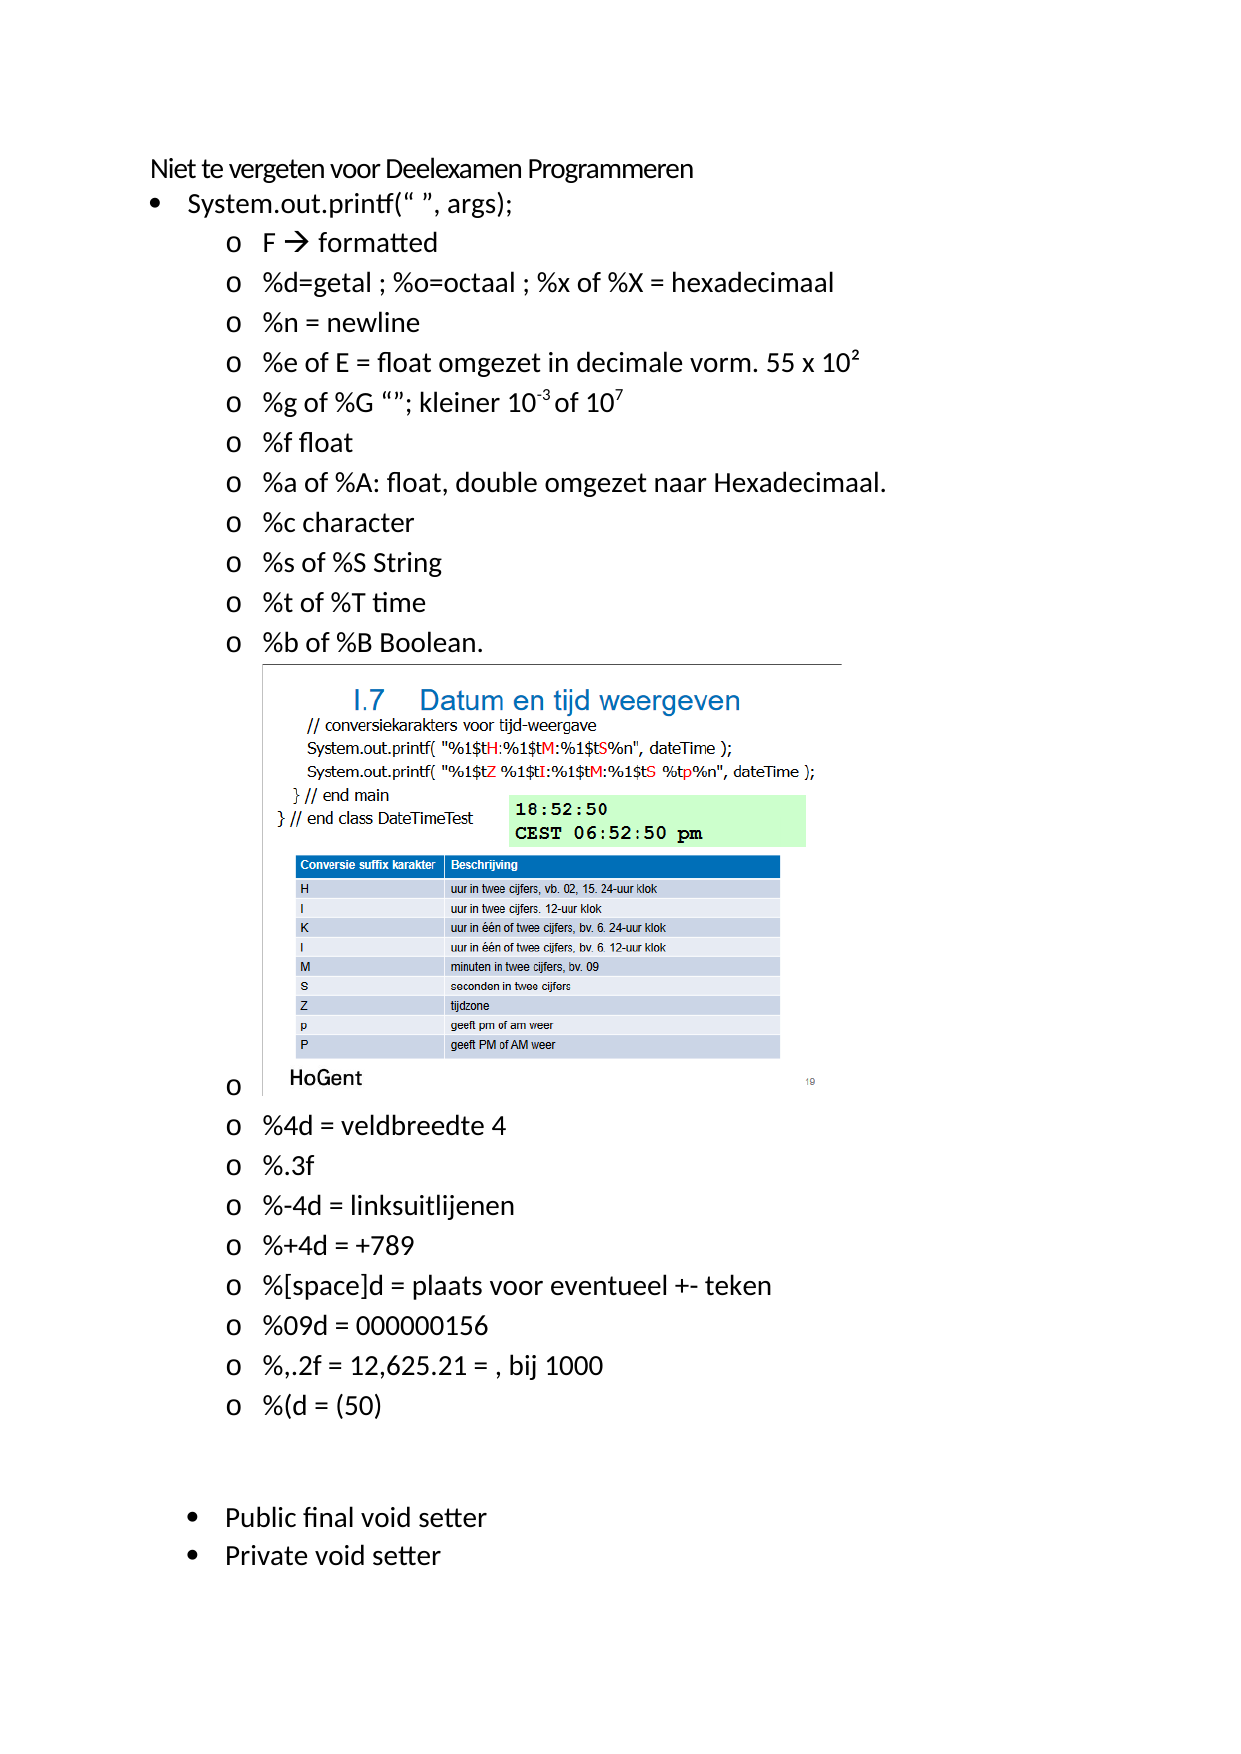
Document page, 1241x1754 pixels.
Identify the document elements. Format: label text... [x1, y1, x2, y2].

list %s of %S String [225, 544, 1090, 581]
list %.3f [225, 1147, 1090, 1184]
list Public final void setter [187, 1499, 1090, 1534]
list Private void setter [187, 1537, 1090, 1573]
picture [262, 664, 842, 1096]
list %c character [225, 504, 1090, 541]
list %t of %T time [225, 584, 1090, 621]
list %[space]d = plaats voor eventueel +- teken [225, 1267, 1090, 1304]
list %e of E = float omgezet in decimale vorm. 55 x 10² [225, 344, 1090, 381]
list System.out.printf(“ ”, args); [150, 186, 1090, 221]
list %b of %B Boolean. [225, 624, 1090, 661]
list %+4d = +789 [225, 1227, 1090, 1264]
list %,.2f = 12,625.21 = , bij 1000 [225, 1347, 1090, 1384]
list F formatted [225, 224, 1090, 261]
list %09d = 000000156 [225, 1307, 1090, 1344]
list %4d = veldbreedte 4 [225, 1107, 1090, 1144]
list %d=getal ; %o=octaal ; %x of %X = hexadecimaal [225, 264, 1090, 301]
list %f float [225, 424, 1090, 461]
list %a of %A: float, double omgezet naar Hexadecimaal. [225, 464, 1090, 501]
list %(d = (50) [225, 1387, 1090, 1424]
list %-4d = linksuitlijenen [225, 1187, 1090, 1224]
list %g of %G “”; kleiner 10-3 of 107 [225, 384, 1090, 421]
title Niet te vergeten voor Deelexamen Programmeren [150, 150, 1090, 186]
list %n = newline [225, 304, 1090, 341]
